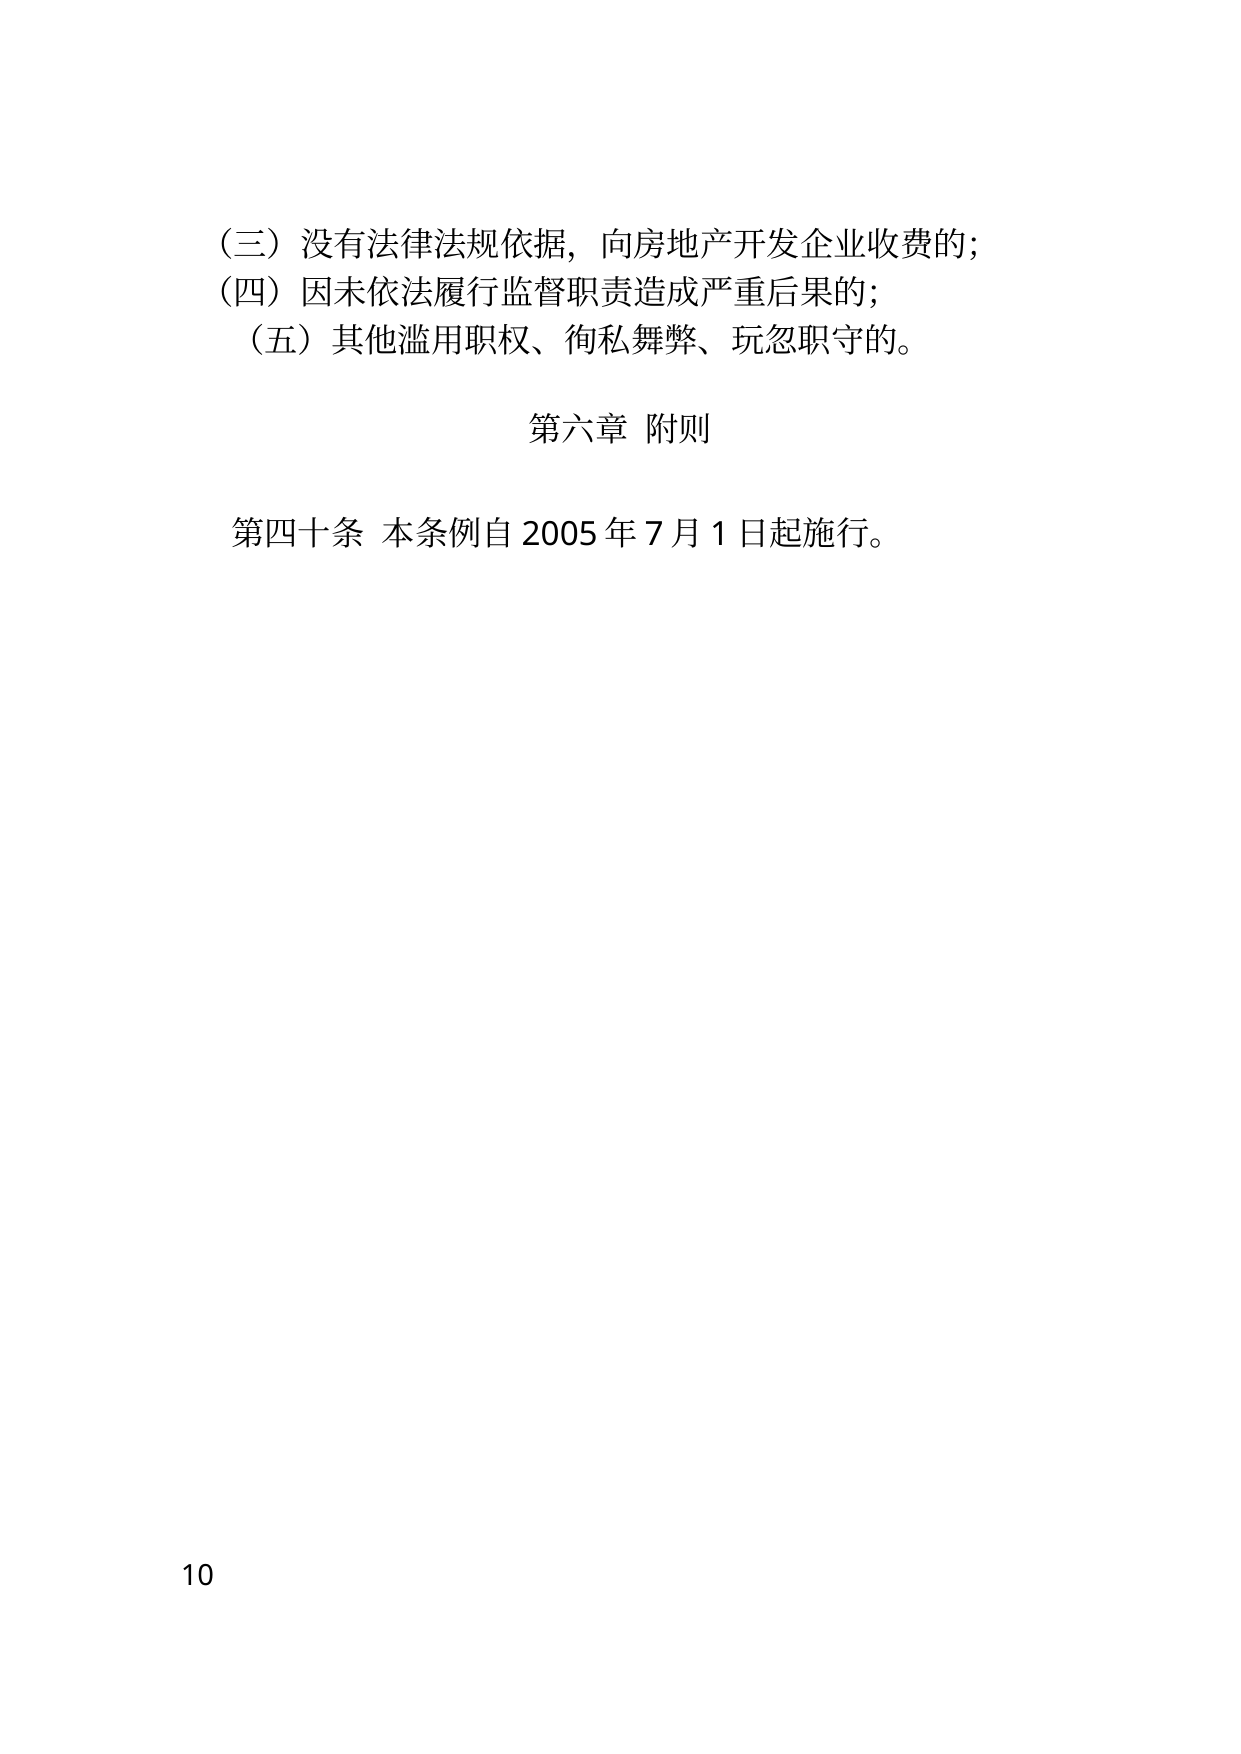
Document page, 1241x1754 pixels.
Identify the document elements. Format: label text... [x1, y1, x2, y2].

text （四）因未依法履行监督职责造成严重后果的； [165, 266, 1075, 314]
text （三）没有法律法规依据，向房地产开发企业收费的； [165, 218, 1075, 266]
text （五）其他滥用职权、徇私舞弊、玩忽职守的。 [165, 314, 1075, 362]
text 第六章 附则 [165, 403, 1075, 451]
text 第四十条 本条例自2005年7月1日起施行。 [165, 507, 1075, 555]
